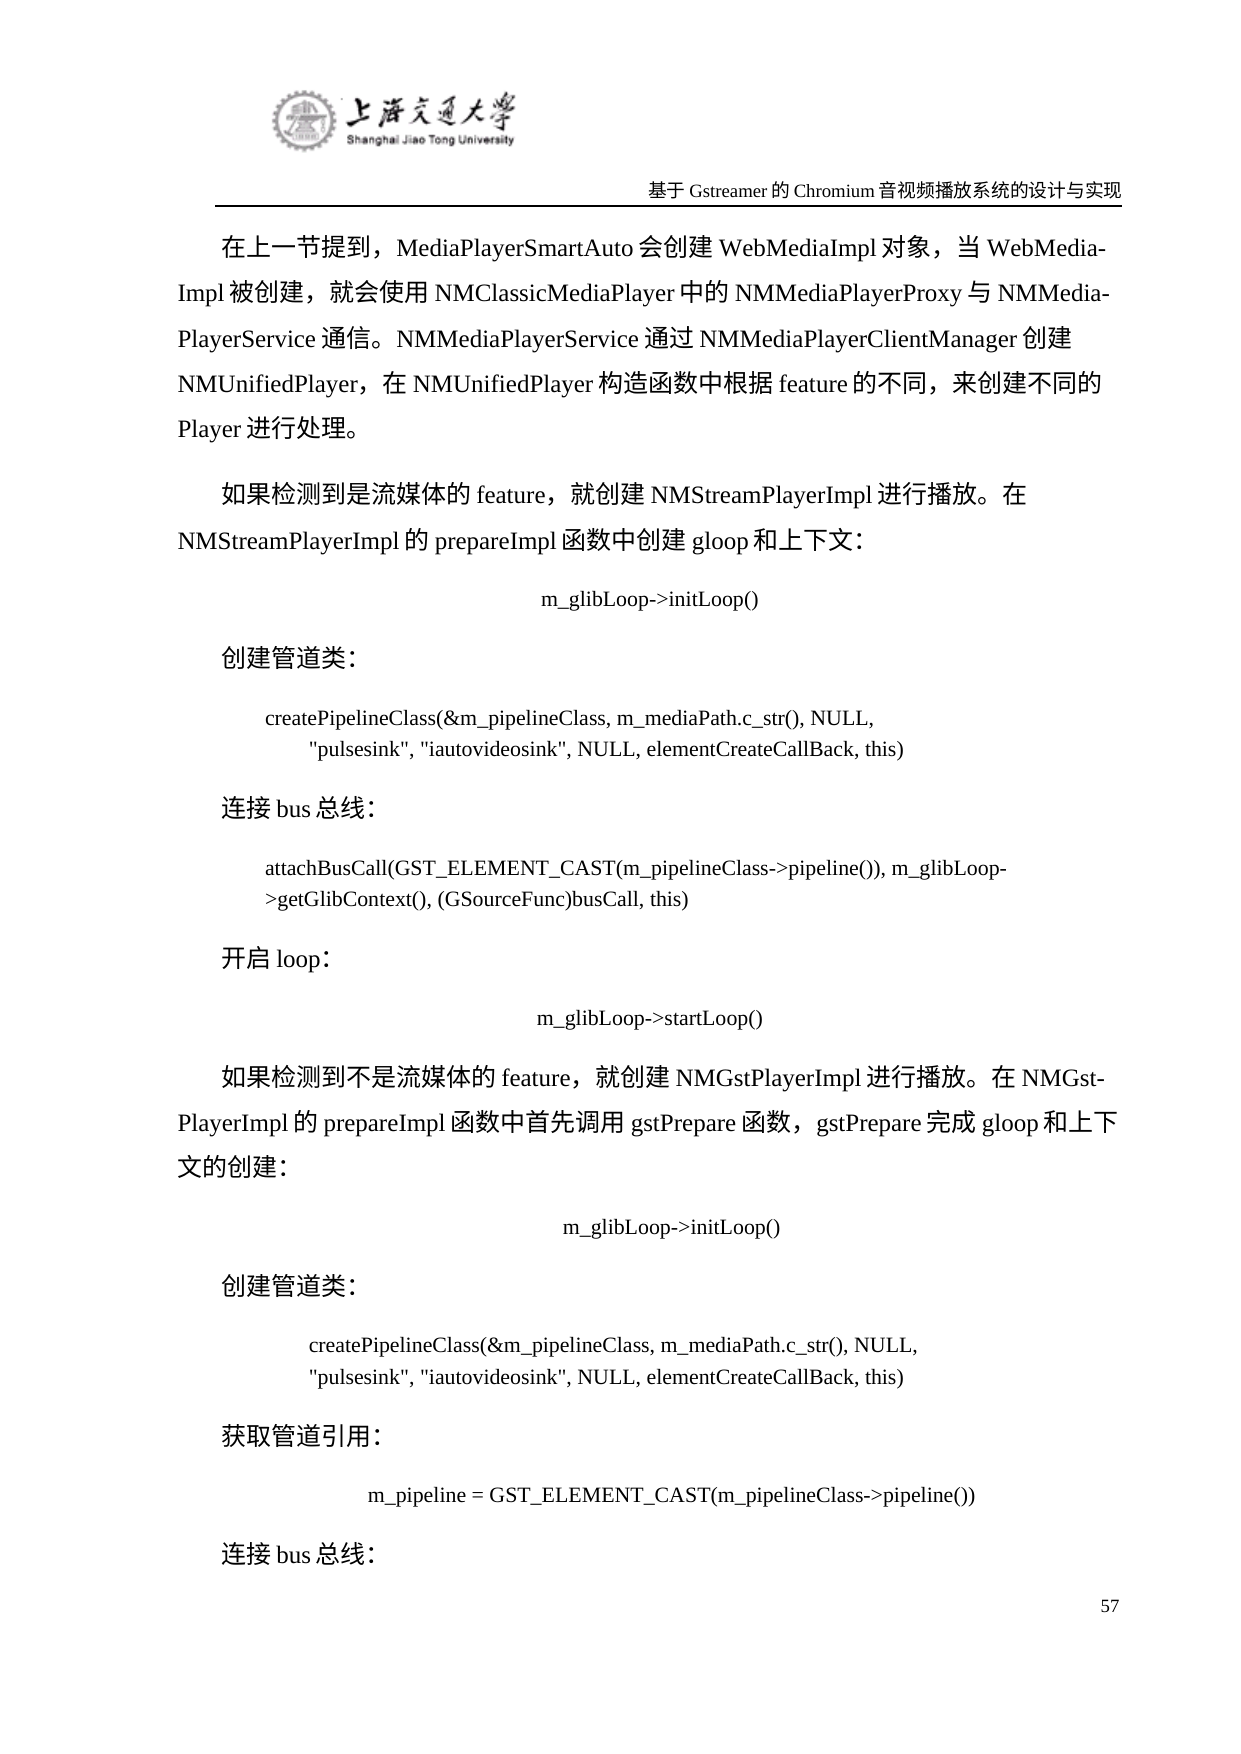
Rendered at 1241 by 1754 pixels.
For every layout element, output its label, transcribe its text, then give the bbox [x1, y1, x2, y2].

text createPipelineClass(&m_pipelineClass, m_mediaPath.c_str(), NULL, [221, 705, 1122, 730]
text m_glibLoop->initLoop() [177, 1214, 1122, 1239]
text 创建管道类： [177, 1266, 1122, 1302]
text 如果检测到是流媒体的feature，就创建NMStreamPlayerImpl进行播放。在NMStreamPlayerImpl的prepareImpl函数中创建gloop和上下文： [177, 475, 1122, 557]
picture [252, 73, 531, 156]
text "pulsesink", "iautovideosink", NULL, elementCreateCallBack, this) [265, 736, 1122, 762]
text 在上一节提到，MediaPlayerSmartAuto会创建WebMediaImpl对象，当WebMediaImpl被创建，就会使用NMClassicMediaPlayer中的NMMediaPlayerProxy与NMMediaPlayerService通信。NMMediaPlayerService通过NMMediaPlayerClientManager创建NMUnifiedPlayer，在NMUnifiedPlayer构造函数中根据feature的不同，来创建不同的Player进行处理。 [177, 228, 1122, 445]
text 获取管道引用： [177, 1416, 1122, 1452]
text m_pipeline = GST_ELEMENT_CAST(m_pipelineClass->pipeline()) [177, 1482, 1122, 1507]
text 创建管道类： [177, 639, 1122, 675]
text 如果检测到不是流媒体的feature，就创建NMGstPlayerImpl进行播放。在NMGstPlayerImpl的prepareImpl函数中首先调用gstPrepare函数，gstPrepare完成gloop和上下文的创建： [177, 1057, 1122, 1184]
text attachBusCall(GST_ELEMENT_CAST(m_pipelineClass->pipeline()), m_glibLoop->getGlibContext(), (GSourceFunc)busCall, this) [265, 855, 1122, 911]
text 开启loop： [177, 938, 1122, 975]
text m_glibLoop->startLoop() [177, 1005, 1122, 1030]
text 连接bus总线： [177, 789, 1122, 825]
text createPipelineClass(&m_pipelineClass, m_mediaPath.c_str(), NULL, [308, 1332, 1122, 1357]
text "pulsesink", "iautovideosink", NULL, elementCreateCallBack, this) [221, 1364, 1122, 1389]
text 连接bus总线： [177, 1534, 1122, 1571]
text m_glibLoop->initLoop() [177, 586, 1122, 612]
